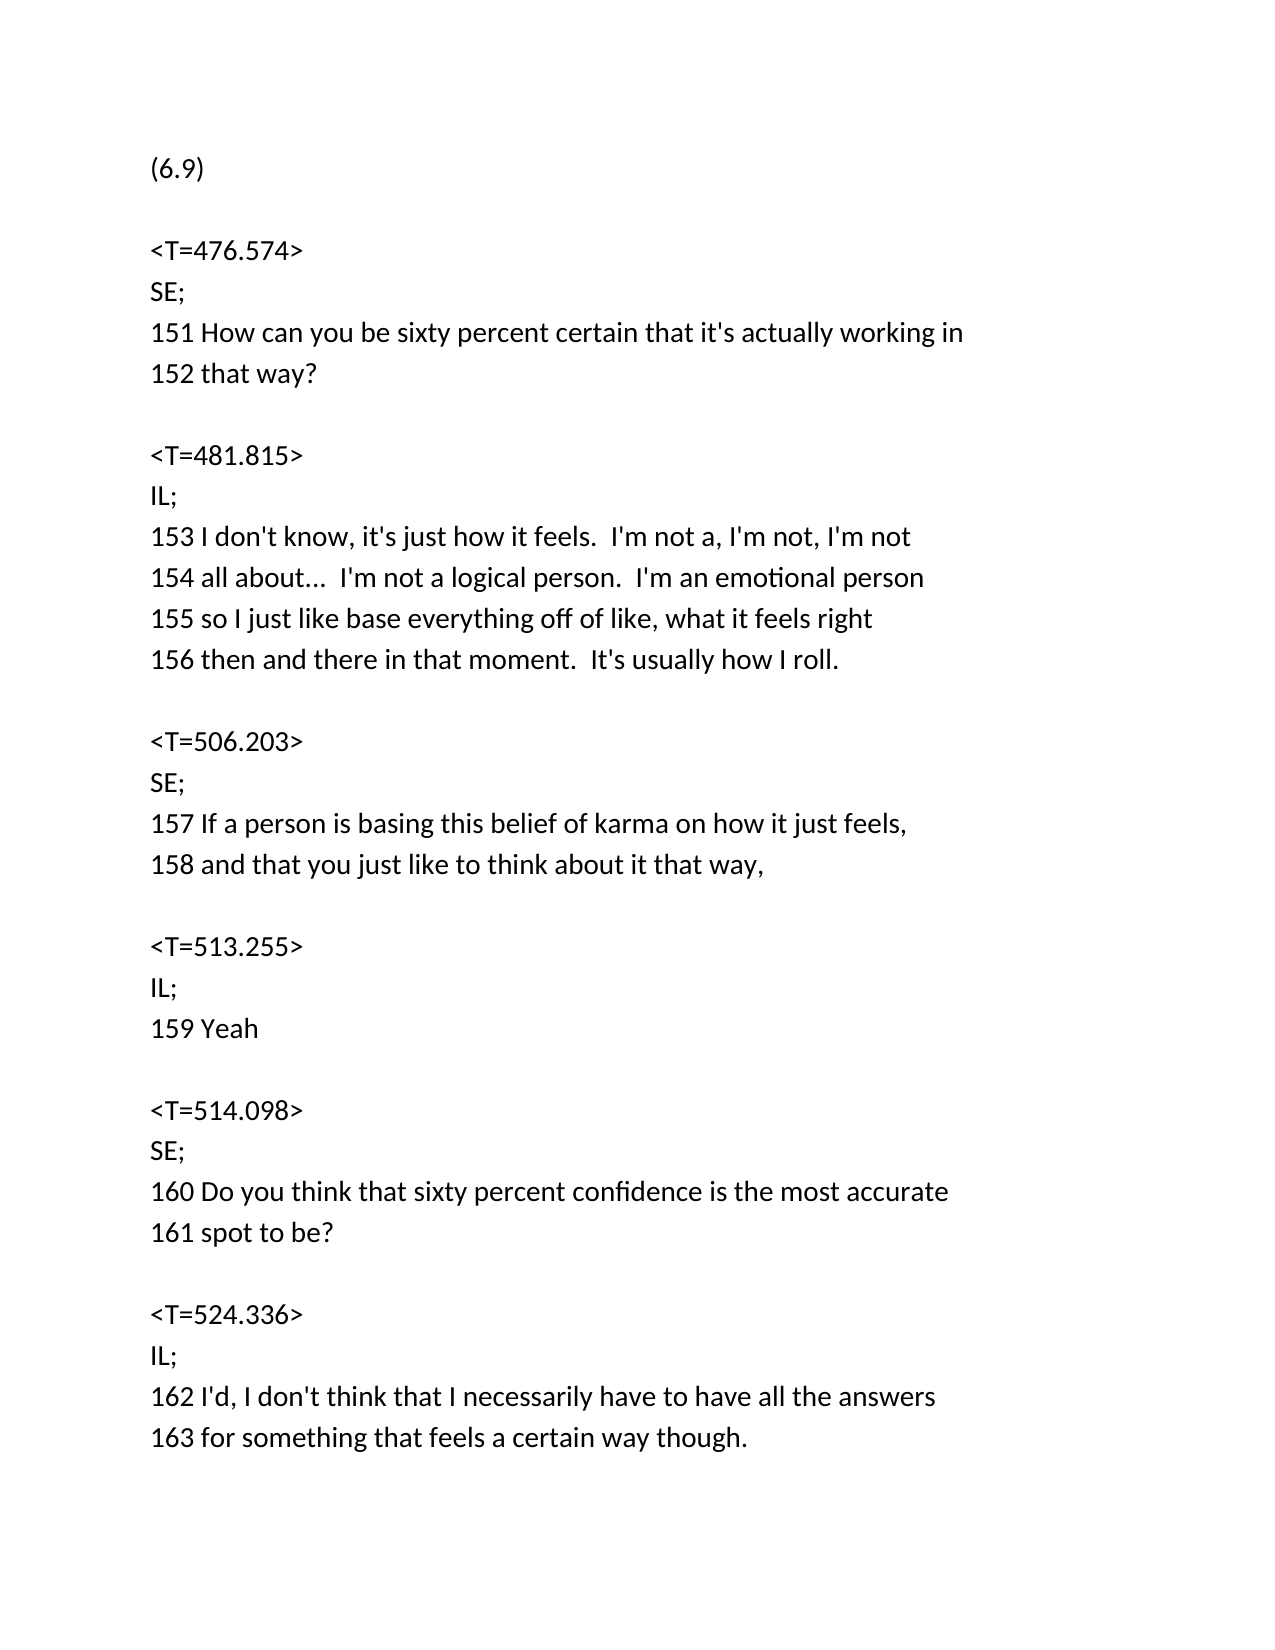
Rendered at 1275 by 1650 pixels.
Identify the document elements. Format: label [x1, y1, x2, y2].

text [150, 150, 1125, 1496]
